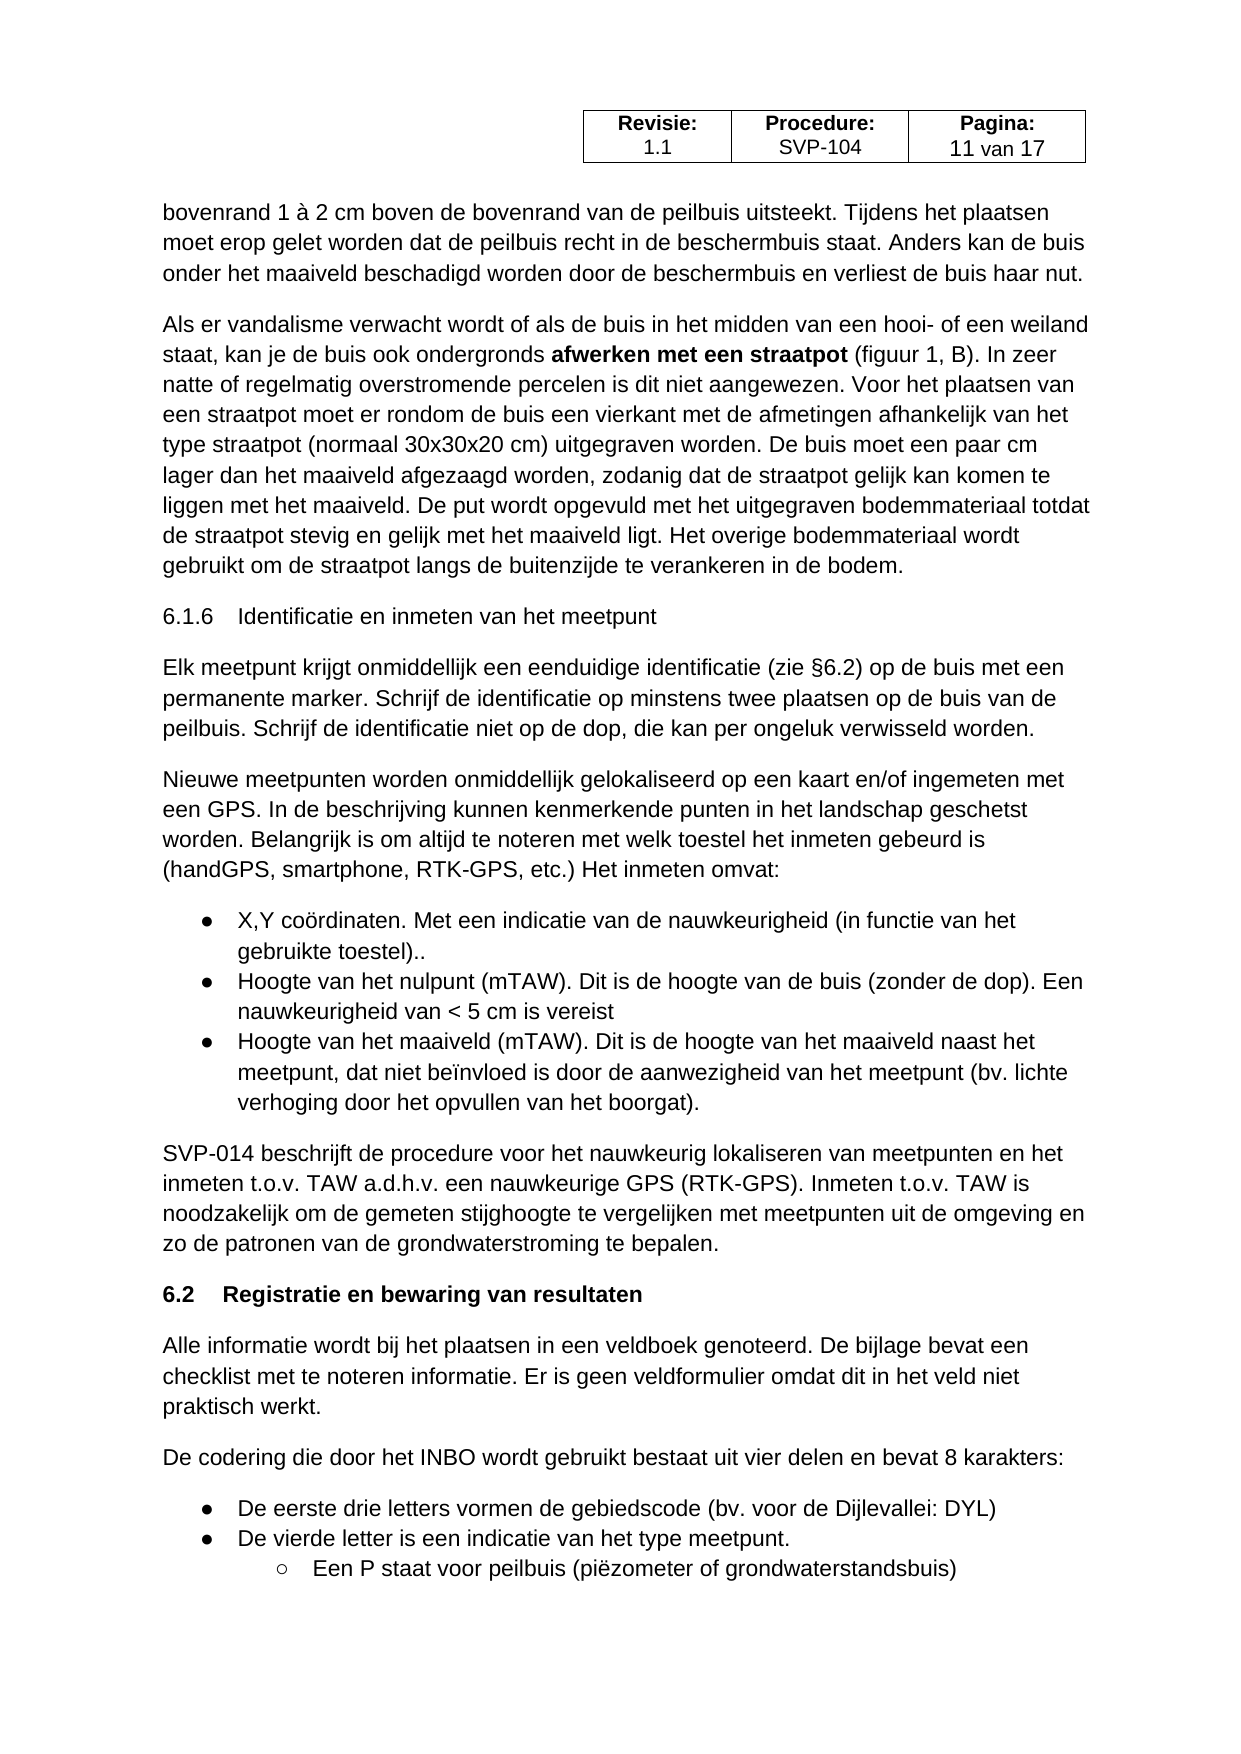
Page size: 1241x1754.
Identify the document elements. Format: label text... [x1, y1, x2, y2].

text Nieuwe meetpunten worden onmiddellijk gelokaliseerd op een kaart en/of ingemeten met een GPS. In de beschrijving kunnen kenmerkende punten in het landschap geschetst worden. Belangrijk is om altijd te noteren met welk toestel het inmeten gebeurd is (handGPS, smartphone, RTK-GPS, etc.) Het inmeten omvat: [162, 766, 1093, 883]
text Als er vandalisme verwacht wordt of als de buis in het midden van een hooi- of een weiland staat, kan je de buis ook ondergronds afwerken met een straatpot (figuur 1, B). In zeer natte of regelmatig overstromende percelen is dit niet aangewezen. Voor het plaatsen van een straatpot moet er rondom de buis een vierkant met de afmetingen afhankelijk van het type straatpot (normaal 30x30x20 cm) uitgegraven worden. De buis moet een paar cm lager dan het maaiveld afgezaagd worden, zodanig dat de straatpot gelijk kan komen te liggen met het maaiveld. De put wordt opgevuld met het uitgegraven bodemmateriaal totdat de straatpot stevig en gelijk met het maaiveld ligt. Het overige bodemmateriaal wordt gebruikt om de straatpot langs de buitenzijde te verankeren in de bodem. [162, 311, 1093, 578]
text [162, 199, 1093, 286]
list Hoogte van het nulpunt (mTAW). Dit is de hoogte van de buis (zonder de dop). Een nauwkeurigheid van < 5 cm is vereist [200, 968, 1093, 1024]
list X,Y coördinaten. Met een indicatie van de nauwkeurigheid (in functie van het gebruikte toestel).. [200, 907, 1093, 964]
text SVP-014 beschrijft de procedure voor het nauwkeurig lokaliseren van meetpunten en het inmeten t.o.v. TAW a.d.h.v. een nauwkeurige GPS (RTK-GPS). Inmeten t.o.v. TAW is noodzakelijk om de gemeten stijghoogte te vergelijken met meetpunten uit de omgeving en zo de patronen van de grondwaterstroming te bepalen. [162, 1140, 1093, 1257]
list Hoogte van het maaiveld (mTAW). Dit is de hoogte van het maaiveld naast het meetpunt, dat niet beïnvloed is door de aanwezigheid van het meetpunt (bv. lichte verhoging door het opvullen van het boorgat). [200, 1028, 1093, 1115]
list De eerste drie letters vormen de gebiedscode (bv. voor de Dijlevallei: DYL) [200, 1495, 1093, 1521]
text Elk meetpunt krijgt onmiddellijk een eenduidige identificatie (zie §6.2) op de buis met een permanente marker. Schrijf de identificatie op minstens twee plaatsen op de buis van de peilbuis. Schrijf de identificatie niet op de dop, die kan per ongeluk verwisseld worden. [162, 654, 1093, 741]
list Een P staat voor peilbuis (piëzometer of grondwaterstandsbuis) [275, 1555, 1093, 1582]
subtitle Identificatie en inmeten van het meetpunt [162, 603, 1093, 629]
subtitle Registratie en bewaring van resultaten [162, 1281, 1093, 1308]
text De codering die door het INBO wordt gebruikt bestaat uit vier delen en bevat 8 karakters: [162, 1444, 1093, 1470]
text Alle informatie wordt bij het plaatsen in een veldboek genoteerd. De bijlage bevat een checklist met te noteren informatie. Er is geen veldformulier omdat dit in het veld niet praktisch werkt. [162, 1332, 1093, 1419]
list De vierde letter is een indicatie van het type meetpunt. [200, 1525, 1093, 1551]
